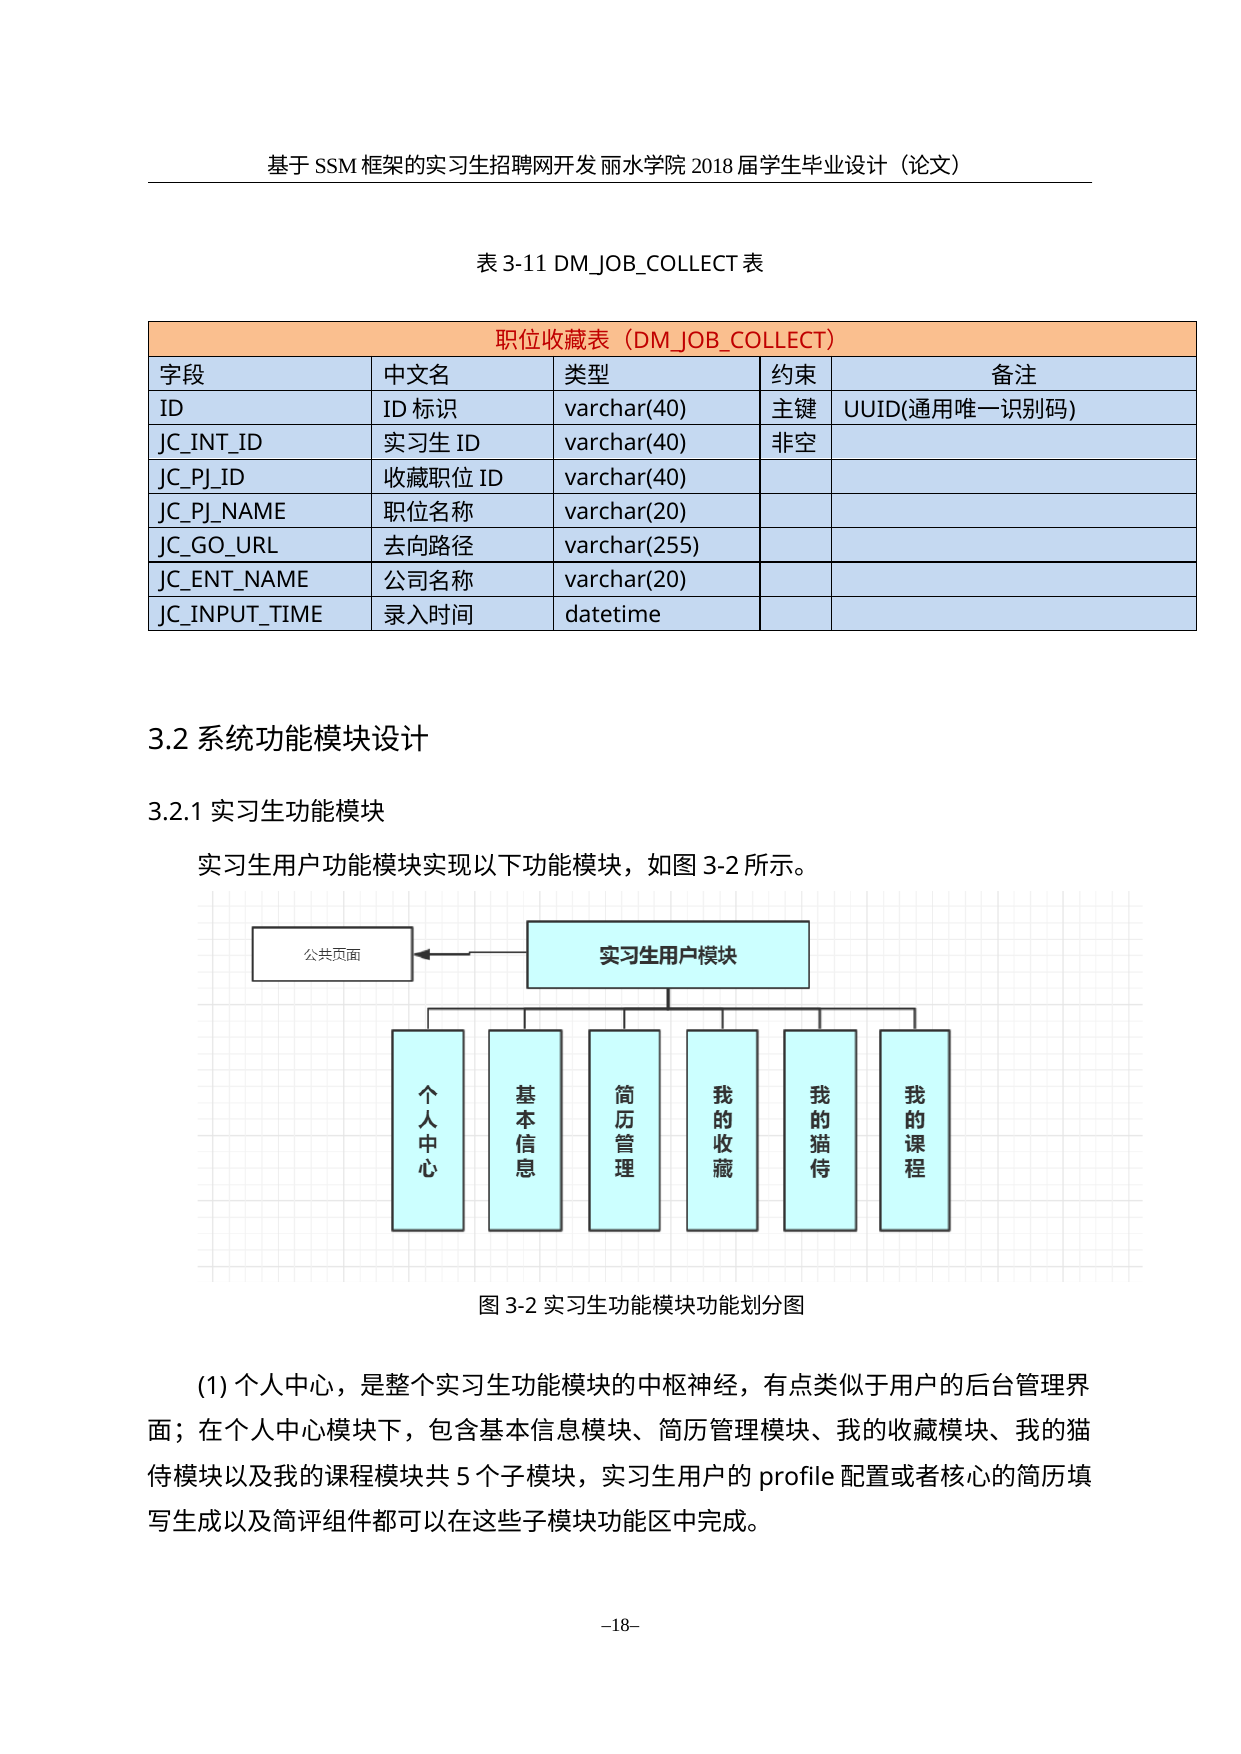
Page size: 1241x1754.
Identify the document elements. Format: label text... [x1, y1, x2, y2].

table_cell [761, 563, 831, 596]
table_cell ID标识 [372, 391, 553, 424]
table_cell [832, 563, 1196, 596]
table_cell varchar(20) [554, 494, 759, 527]
table_cell varchar(40) [554, 460, 759, 493]
table_cell 实习生ID [372, 425, 553, 458]
table_cell 主键 [761, 391, 831, 424]
table_cell ID [149, 391, 371, 424]
table_cell JC_GO_URL [149, 528, 371, 561]
table_cell [1173, 391, 1196, 424]
table_cell JC_PJ_ID [149, 460, 371, 493]
text (1) 个人中心，是整个实习生功能模块的中枢神经，有点类似于用户的后台管理界面；在个人中心模块下，包含基本信息模块、简历管理模块、我的收藏模块、我的猫侍模块以及我的课程模块共5个子模块，实习生用户的profile配置或者核心的简历填写生成以及简评组件都可以在这些子模块功能区中完成。 [148, 1365, 1092, 1537]
table_cell [832, 597, 1196, 630]
table_cell varchar(255) [554, 528, 759, 561]
subtitle 实习生功能模块 [148, 791, 1092, 828]
table_cell varchar(20) [554, 563, 759, 596]
table_cell 中文名 [372, 357, 553, 390]
table_cell [761, 460, 831, 493]
table_cell [832, 425, 1196, 458]
table_cell [832, 528, 1196, 561]
table_cell 公司名称 [372, 563, 553, 596]
table_cell 收藏职位ID [372, 460, 553, 493]
table_cell [832, 460, 1196, 493]
table_cell [761, 494, 831, 527]
table_cell [761, 597, 831, 630]
table_cell [761, 528, 831, 561]
text 图3-2 实习生功能模块功能划分图 [148, 1288, 1092, 1320]
text 实习生用户功能模块实现以下功能模块，如图3-2所示。 [148, 846, 1092, 882]
table_cell 录入时间 [372, 597, 553, 630]
table_cell JC_ENT_NAME [149, 563, 371, 596]
table_cell 非空 [761, 425, 831, 458]
table_cell varchar(40) [554, 425, 759, 458]
table_cell 类型 [554, 357, 759, 390]
table_header 职位收藏表（DM_JOB_COLLECT） [149, 322, 1196, 356]
table_cell JC_INPUT_TIME [149, 597, 371, 630]
table_cell JC_PJ_NAME [149, 494, 371, 527]
table_cell UUID(通用唯一识别码) [832, 391, 1173, 424]
table_cell 去向路径 [372, 528, 553, 561]
table_cell varchar(40) [554, 391, 759, 424]
table_cell JC_INT_ID [149, 425, 371, 458]
table_cell 字段 [149, 357, 371, 390]
table_cell 约束 [761, 357, 831, 390]
table_cell 职位名称 [372, 494, 553, 527]
text 表3-11 DM_JOB_COLLECT表 [148, 246, 1092, 277]
subtitle 3.2 系统功能模块设计 [148, 715, 1092, 758]
table_cell [832, 494, 1196, 527]
table_cell 备注 [832, 357, 1196, 390]
picture [197, 891, 1143, 1282]
table_cell datetime [554, 597, 759, 630]
